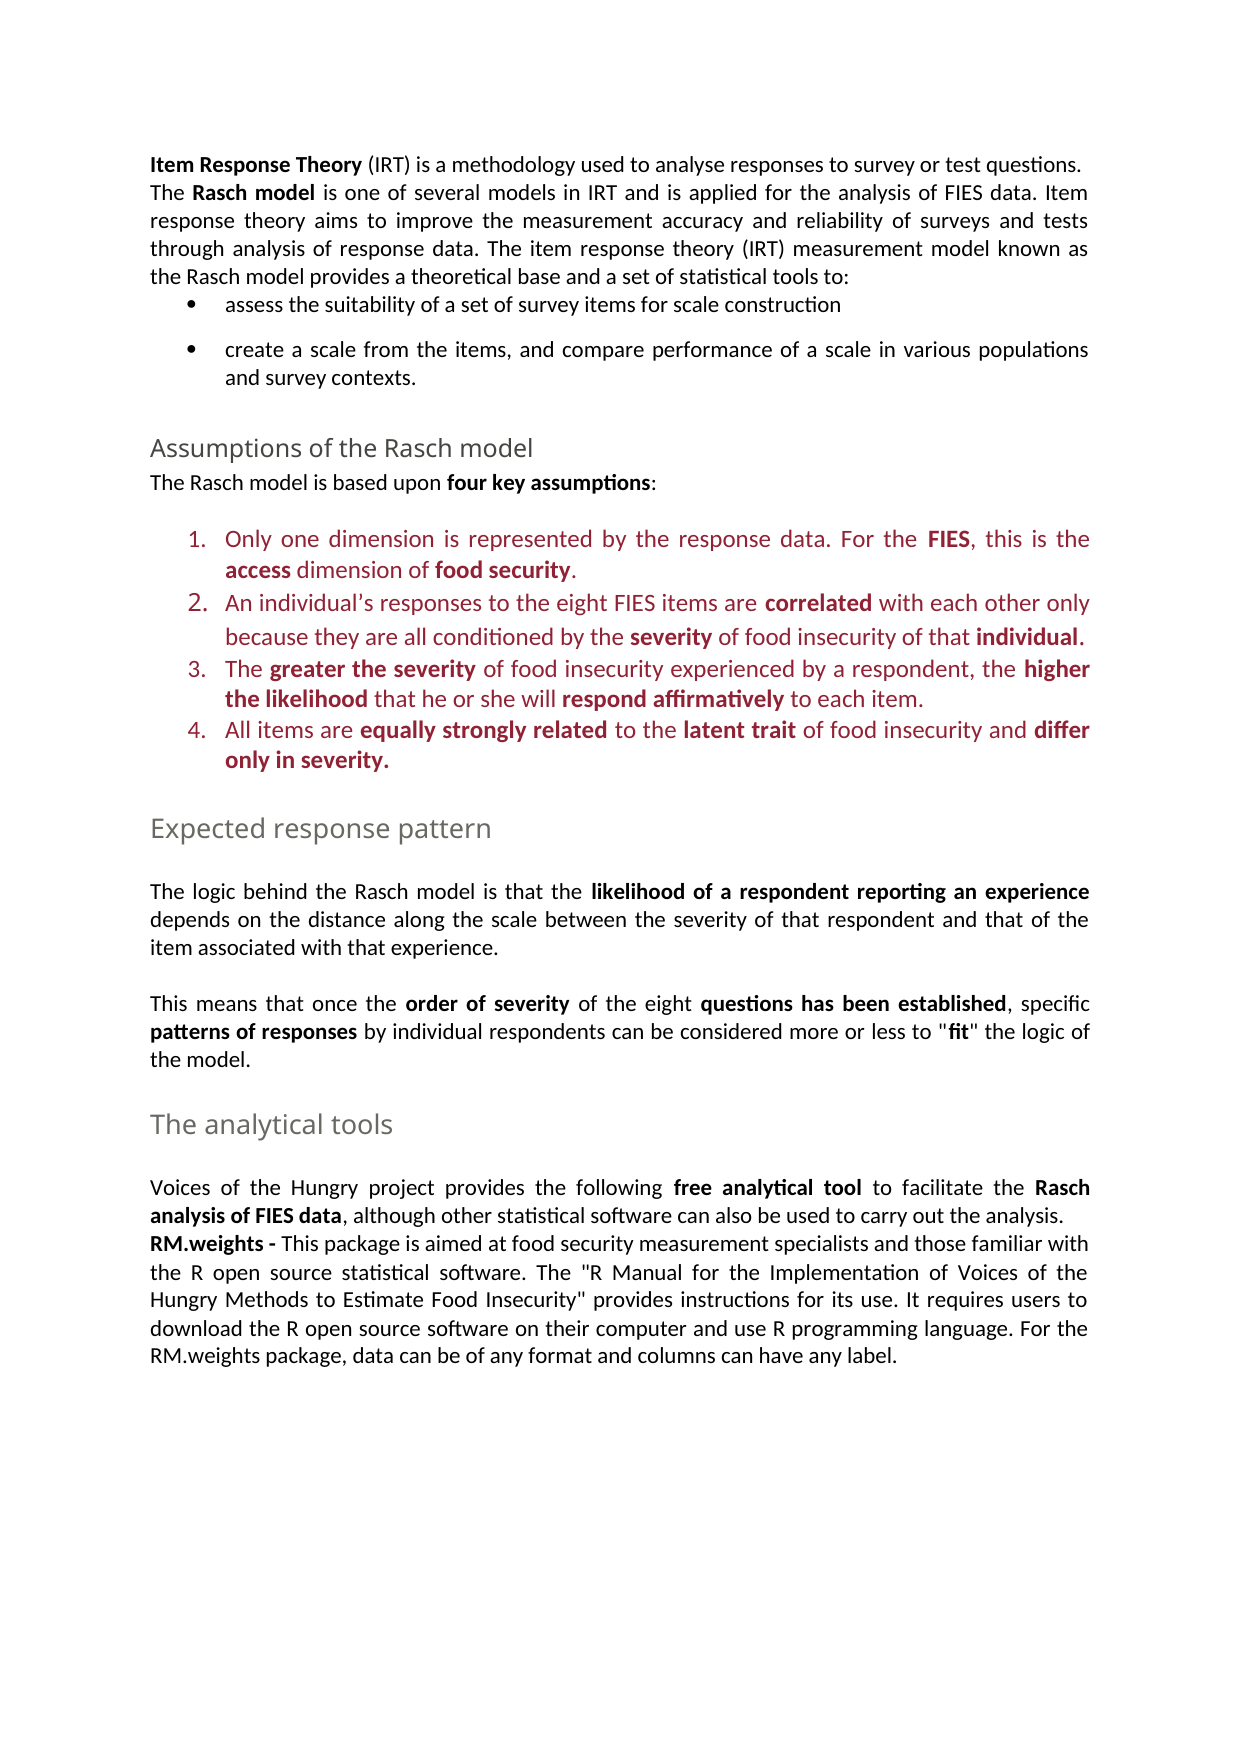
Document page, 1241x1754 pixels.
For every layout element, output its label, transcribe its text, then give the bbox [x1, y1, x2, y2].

text Item Response Theory (IRT) is a methodology used to analyse responses to survey or test questions. [150, 150, 1090, 178]
text The Rasch model is based upon four key assumptions: [150, 468, 1090, 496]
text The logic behind the Rasch model is that the likelihood of a respondent reporting an experience depends on the distance along the scale between the severity of that respondent and that of the item associated with that experience. [150, 877, 1090, 961]
list Only one dimension is represented by the response data. For the FIES, this is the access dimension of food security. [187, 524, 1090, 585]
list create a scale from the items, and compare performance of a scale in various populations and survey contexts. [187, 335, 1090, 391]
subtitle Assumptions of the Rasch model [150, 431, 1090, 465]
text This means that once the order of severity of the eight questions has been established, specific patterns of responses by individual respondents can be considered more or less to "fit" the logic of the model. [150, 989, 1090, 1073]
text Voices of the Hungry project provides the following free analytical tool to facilitate the Rasch analysis of FIES data, although other statistical software can also be used to carry out the analysis. [150, 1173, 1090, 1229]
list The greater the severity of food insecurity experienced by a respondent, the higher the likelihood that he or she will respond affirmatively to each item. [187, 653, 1090, 714]
text RM.weights - This package is aimed at food security measurement specialists and those familiar with the R open source statistical software. The "R Manual for the Implementation of Voices of the Hungry Methods to Estimate Food Insecurity" provides instructions for its use. It requires users to download the R open source software on their computer and use R programming language. For the RM.weights package, data can be of any format and columns can have any label. [150, 1229, 1090, 1370]
list assess the suitability of a set of survey items for scale construction [187, 290, 1090, 318]
subtitle The analytical tools [150, 1106, 1090, 1143]
text The Rasch model is one of several models in IRT and is applied for the analysis of FIES data. Item response theory aims to improve the measurement accuracy and reliability of surveys and tests through analysis of response data. The item response theory (IRT) measurement model known as the Rasch model provides a theoretical base and a set of statistical tools to: [150, 178, 1090, 290]
list An individual’s responses to the eight FIES items are correlated with each other only because they are all conditioned by the severity of food insecurity of that individual. [187, 585, 1090, 653]
list All items are equally strongly related to the latent trait of food insecurity and differ only in severity. [187, 714, 1090, 775]
subtitle Expected response pattern [150, 809, 1090, 846]
